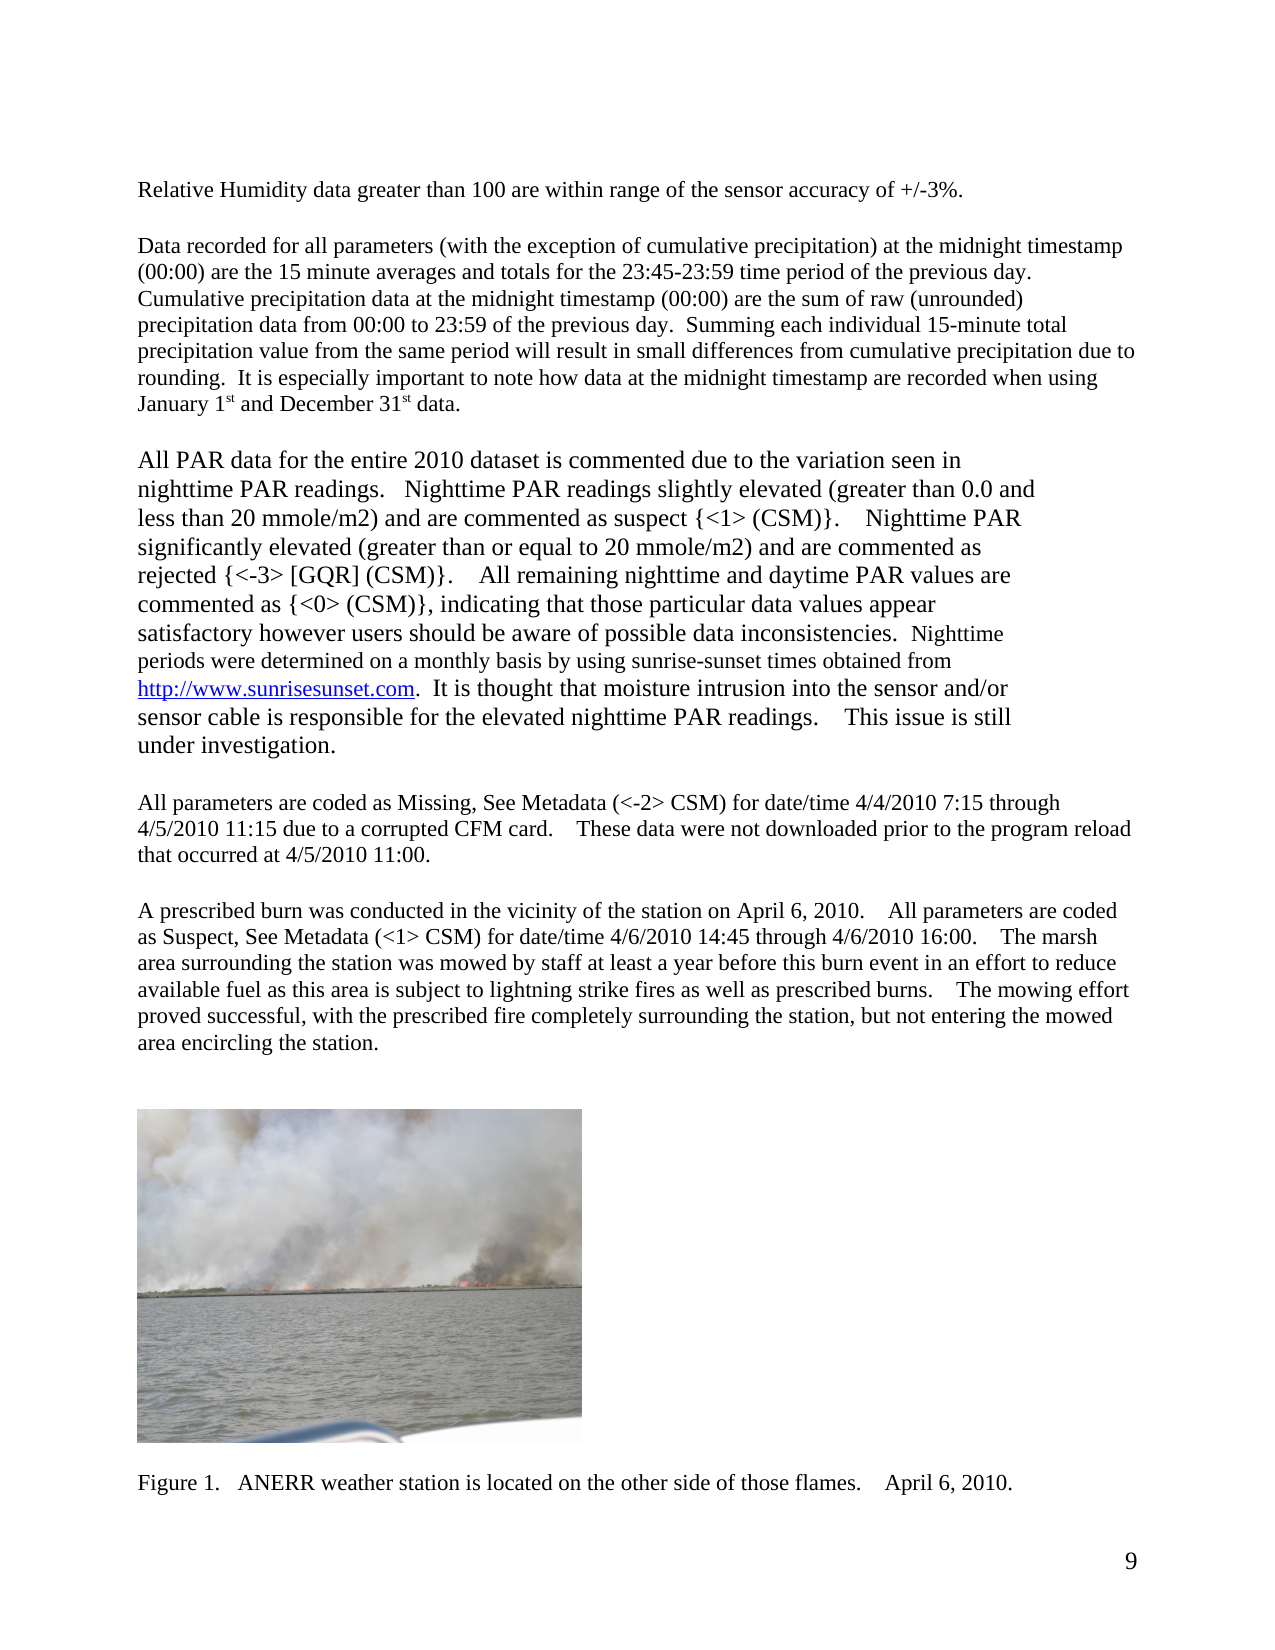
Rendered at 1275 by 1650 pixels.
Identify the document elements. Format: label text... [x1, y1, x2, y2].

text A prescribed burn was conducted in the vicinity of the station on April 6, 2010. All parameters are coded as Suspect, See Metadata (<1> CSM) for date/time 4/6/2010 14:45 through 4/6/2010 16:00. The marsh area surrounding the station was mowed by staff at least a year before this burn event in an effort to reduce available fuel as this area is subject to lightning strike fires as well as prescribed burns. The mowing effort proved successful, with the prescribed fire completely surrounding the station, but not entering the mowed area encircling the station. [137, 897, 1138, 1055]
text All parameters are coded as Missing, See Metadata (<-2> CSM) for date/time 4/4/2010 7:15 through 4/5/2010 11:15 due to a corrupted CFM card. These data were not downloaded prior to the program reload that occurred at 4/5/2010 11:00. [137, 788, 1138, 868]
text Figure 1. ANERR weather station is located on the other side of those flames. April 6, 2010. [137, 1469, 1138, 1496]
text All PAR data for the entire 2010 dataset is commented due to the variation seen in nighttime PAR readings. Nighttime PAR readings slightly elevated (greater than 0.0 and less than 20 mmole/m2) and are commented as suspect {<1> (CSM)}. Nighttime PAR significantly elevated (greater than or equal to 20 mmole/m2) and are commented as rejected {<-3> [GQR] (CSM)}. All remaining nighttime and daytime PAR values are commented as {<0> (CSM)}, indicating that those particular data values appear satisfactory however users should be aware of possible data inconsistencies. Nighttime periods were determined on a monthly basis by using sunrise-sunset times obtained from http://www.sunrisesunset.com. It is thought that moisture intrusion into the sensor and/or sensor cable is responsible for the elevated nighttime PAR readings. This issue is still under investigation. [137, 446, 1044, 759]
text Relative Humidity data greater than 100 are within range of the sensor accuracy of +/-3%. [137, 176, 1044, 203]
text Data recorded for all parameters (with the exception of cumulative precipitation) at the midnight timestamp (00:00) are the 15 minute averages and totals for the 23:45-23:59 time period of the previous day. Cumulative precipitation data at the midnight timestamp (00:00) are the sum of raw (unrounded) precipitation data from 00:00 to 23:59 of the previous day. Summing each individual 15-minute total precipitation value from the same period will result in small differences from cumulative precipitation due to rounding. It is especially important to note how data at the midnight timestamp are recorded when using January 1st and December 31st data. [137, 232, 1138, 416]
picture [137, 1109, 582, 1443]
